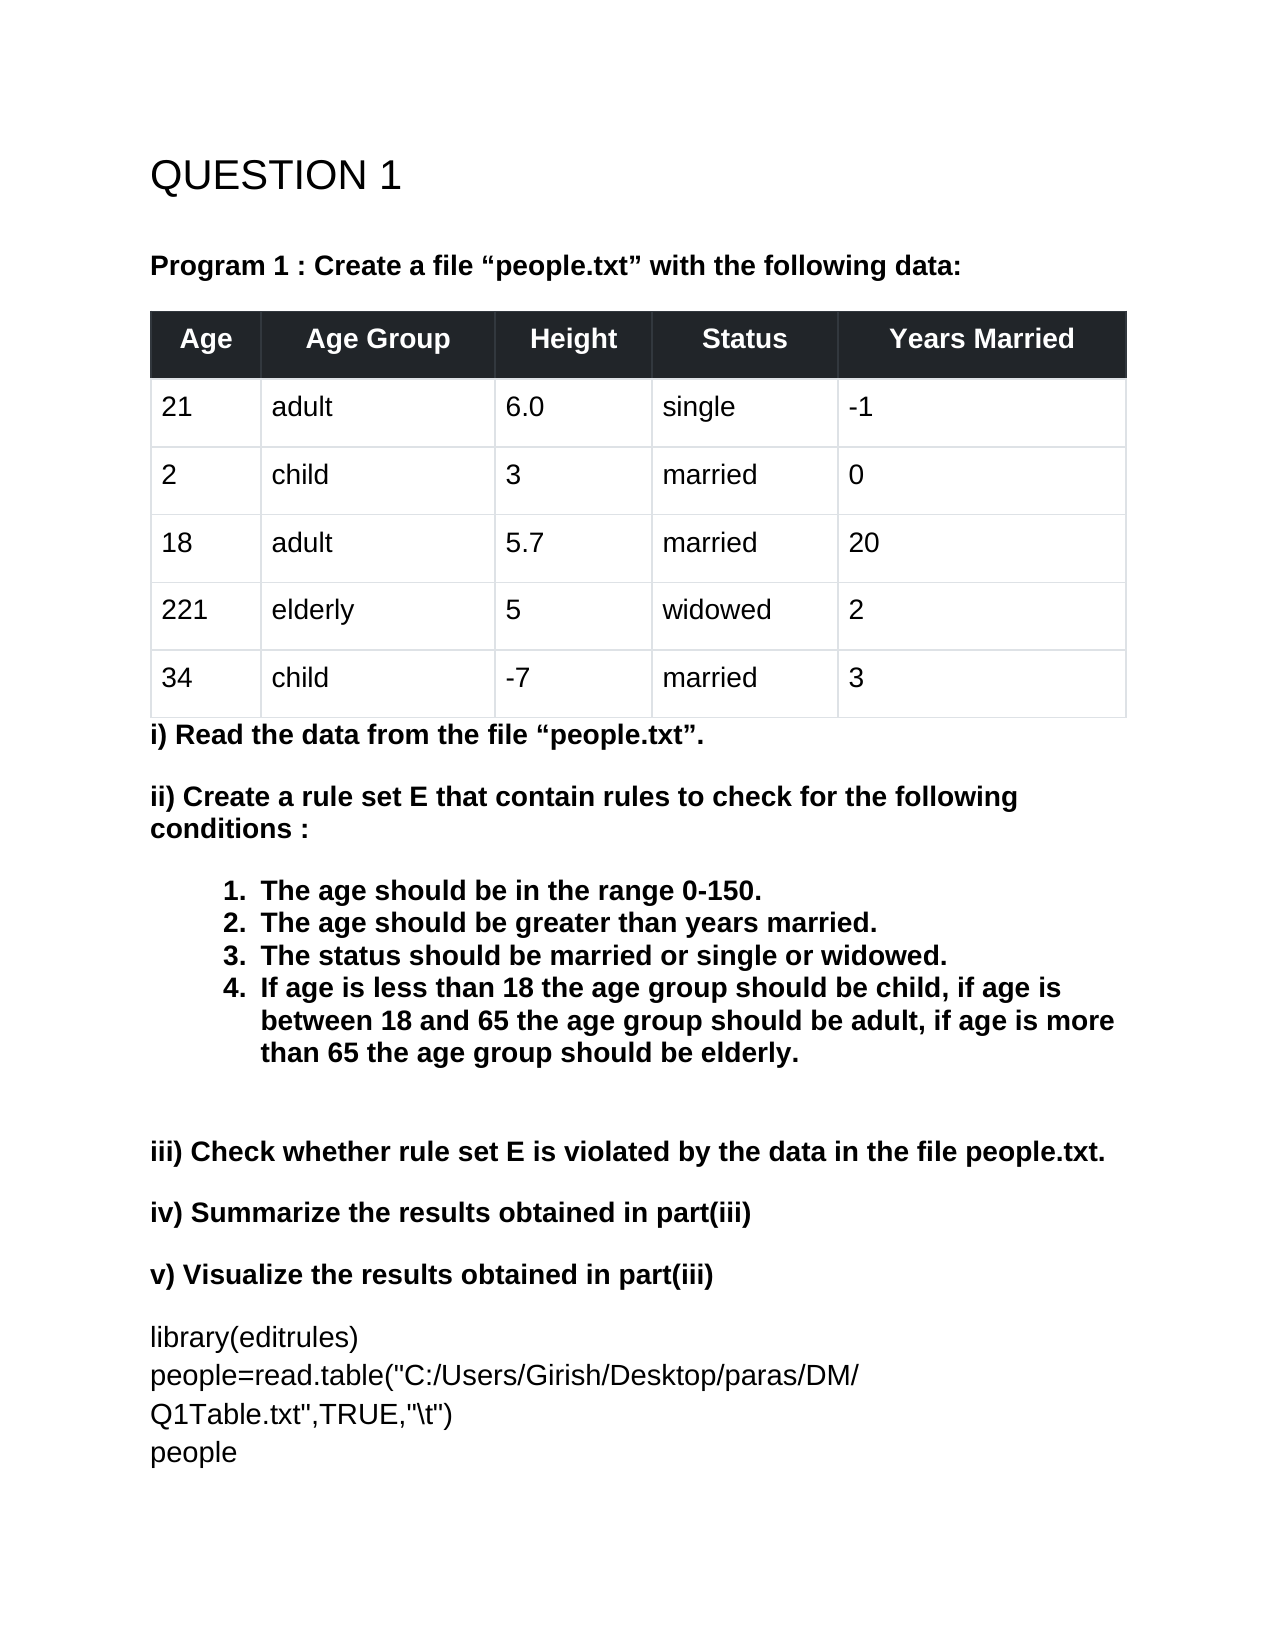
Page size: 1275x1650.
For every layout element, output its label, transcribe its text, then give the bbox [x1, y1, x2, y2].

text people=read.table("C:/Users/Girish/Desktop/paras/DM/Q1Table.txt",TRUE,"\t") [150, 1358, 1125, 1430]
list The status should be married or single or widowed. [223, 939, 1125, 971]
table_cell 3 [496, 448, 651, 514]
text library(editrules) [150, 1319, 1125, 1353]
table_cell adult [262, 380, 494, 446]
table_header Years Married [839, 312, 1125, 378]
table_cell 0 [839, 448, 1125, 514]
list The age should be greater than years married. [223, 906, 1125, 939]
text v) Visualize the results obtained in part(iii) [150, 1258, 1125, 1290]
text i) Read the data from the file “people.txt”. [150, 718, 1125, 751]
table_cell 2 [839, 583, 1125, 649]
table_cell 18 [152, 515, 260, 581]
list If age is less than 18 the age group should be child, if age is between 18 and 65 the age group should be adult, if age is more than 65 the age group should be elderly. [223, 971, 1125, 1068]
text iii) Check whether rule set E is violated by the data in the file people.txt. [150, 1135, 1125, 1167]
table_cell 34 [152, 651, 260, 717]
table_cell 3 [839, 651, 1125, 717]
table_cell 21 [152, 380, 260, 446]
table_header Age [152, 312, 260, 378]
text ii) Create a rule set E that contain rules to check for the following conditions : [150, 780, 1125, 845]
table_cell 20 [839, 515, 1125, 581]
table_header Status [653, 312, 837, 378]
table_cell -7 [496, 651, 651, 717]
text iv) Summarize the results obtained in part(iii) [150, 1196, 1125, 1229]
table_header Age Group [262, 312, 494, 378]
table_cell -1 [839, 380, 1125, 446]
list The age should be in the range 0-150. [223, 874, 1125, 906]
table_cell child [262, 448, 494, 514]
table_cell single [653, 380, 837, 446]
table_cell adult [262, 515, 494, 581]
table_cell married [653, 448, 837, 514]
text people [150, 1435, 1125, 1469]
table_cell 5.7 [496, 515, 651, 581]
table_cell 2 [152, 448, 260, 514]
table_header Height [496, 312, 651, 378]
table_cell child [262, 651, 494, 717]
subtitle QUESTION 1 [150, 150, 1125, 198]
text Program 1 : Create a file “people.txt” with the following data: [150, 249, 1125, 281]
table_cell married [653, 515, 837, 581]
table_cell married [653, 651, 837, 717]
table_cell widowed [653, 583, 837, 649]
table_cell 5 [496, 583, 651, 649]
table_cell elderly [262, 583, 494, 649]
table_cell 6.0 [496, 380, 651, 446]
table_cell 221 [152, 583, 260, 649]
